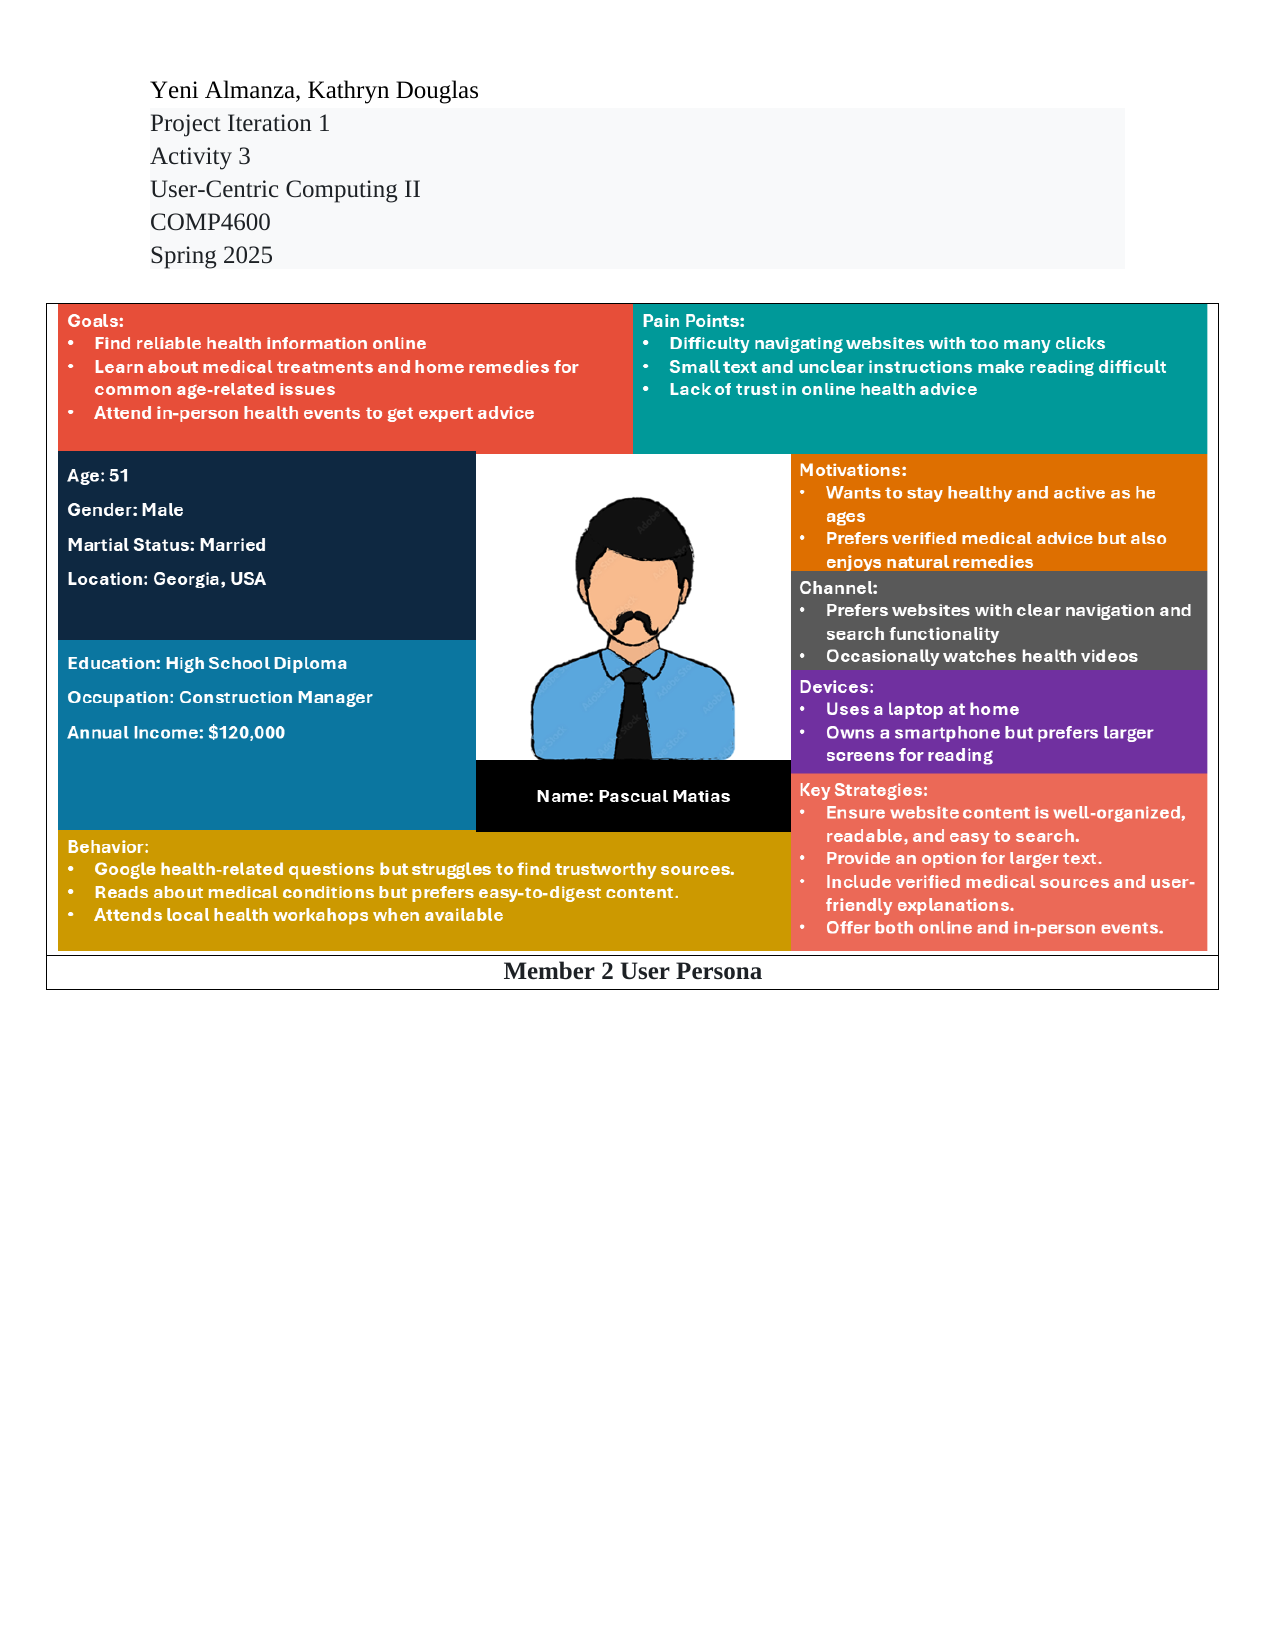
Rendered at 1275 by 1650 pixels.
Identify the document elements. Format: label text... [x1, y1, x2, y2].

table_cell Member 2 User Persona [47, 956, 1218, 988]
picture [185, 662, 193, 672]
picture [210, 658, 218, 667]
picture [245, 695, 257, 702]
picture [205, 695, 213, 702]
picture [322, 661, 329, 668]
picture [160, 695, 168, 702]
picture [320, 695, 333, 702]
picture [244, 661, 261, 668]
picture [310, 661, 319, 668]
picture [209, 725, 217, 739]
picture [68, 727, 78, 738]
picture [167, 658, 177, 668]
picture [135, 661, 144, 668]
picture [240, 727, 248, 738]
picture [193, 695, 202, 702]
picture [173, 730, 180, 738]
picture [72, 692, 80, 702]
picture [255, 727, 262, 738]
picture [284, 695, 292, 702]
picture [115, 695, 123, 706]
picture [93, 730, 111, 738]
picture [147, 661, 155, 668]
picture [79, 658, 88, 668]
picture [196, 658, 204, 668]
picture [299, 692, 311, 702]
picture [144, 692, 156, 702]
picture [221, 661, 228, 668]
picture [233, 658, 244, 668]
picture [58, 304, 1208, 951]
picture [339, 661, 346, 668]
picture [352, 694, 358, 702]
picture [161, 730, 170, 738]
picture [222, 727, 226, 738]
picture [269, 692, 280, 702]
picture [97, 661, 103, 668]
picture [81, 730, 89, 738]
picture [69, 658, 76, 668]
picture [140, 730, 157, 738]
picture [266, 727, 284, 738]
table_cell [47, 304, 1218, 955]
